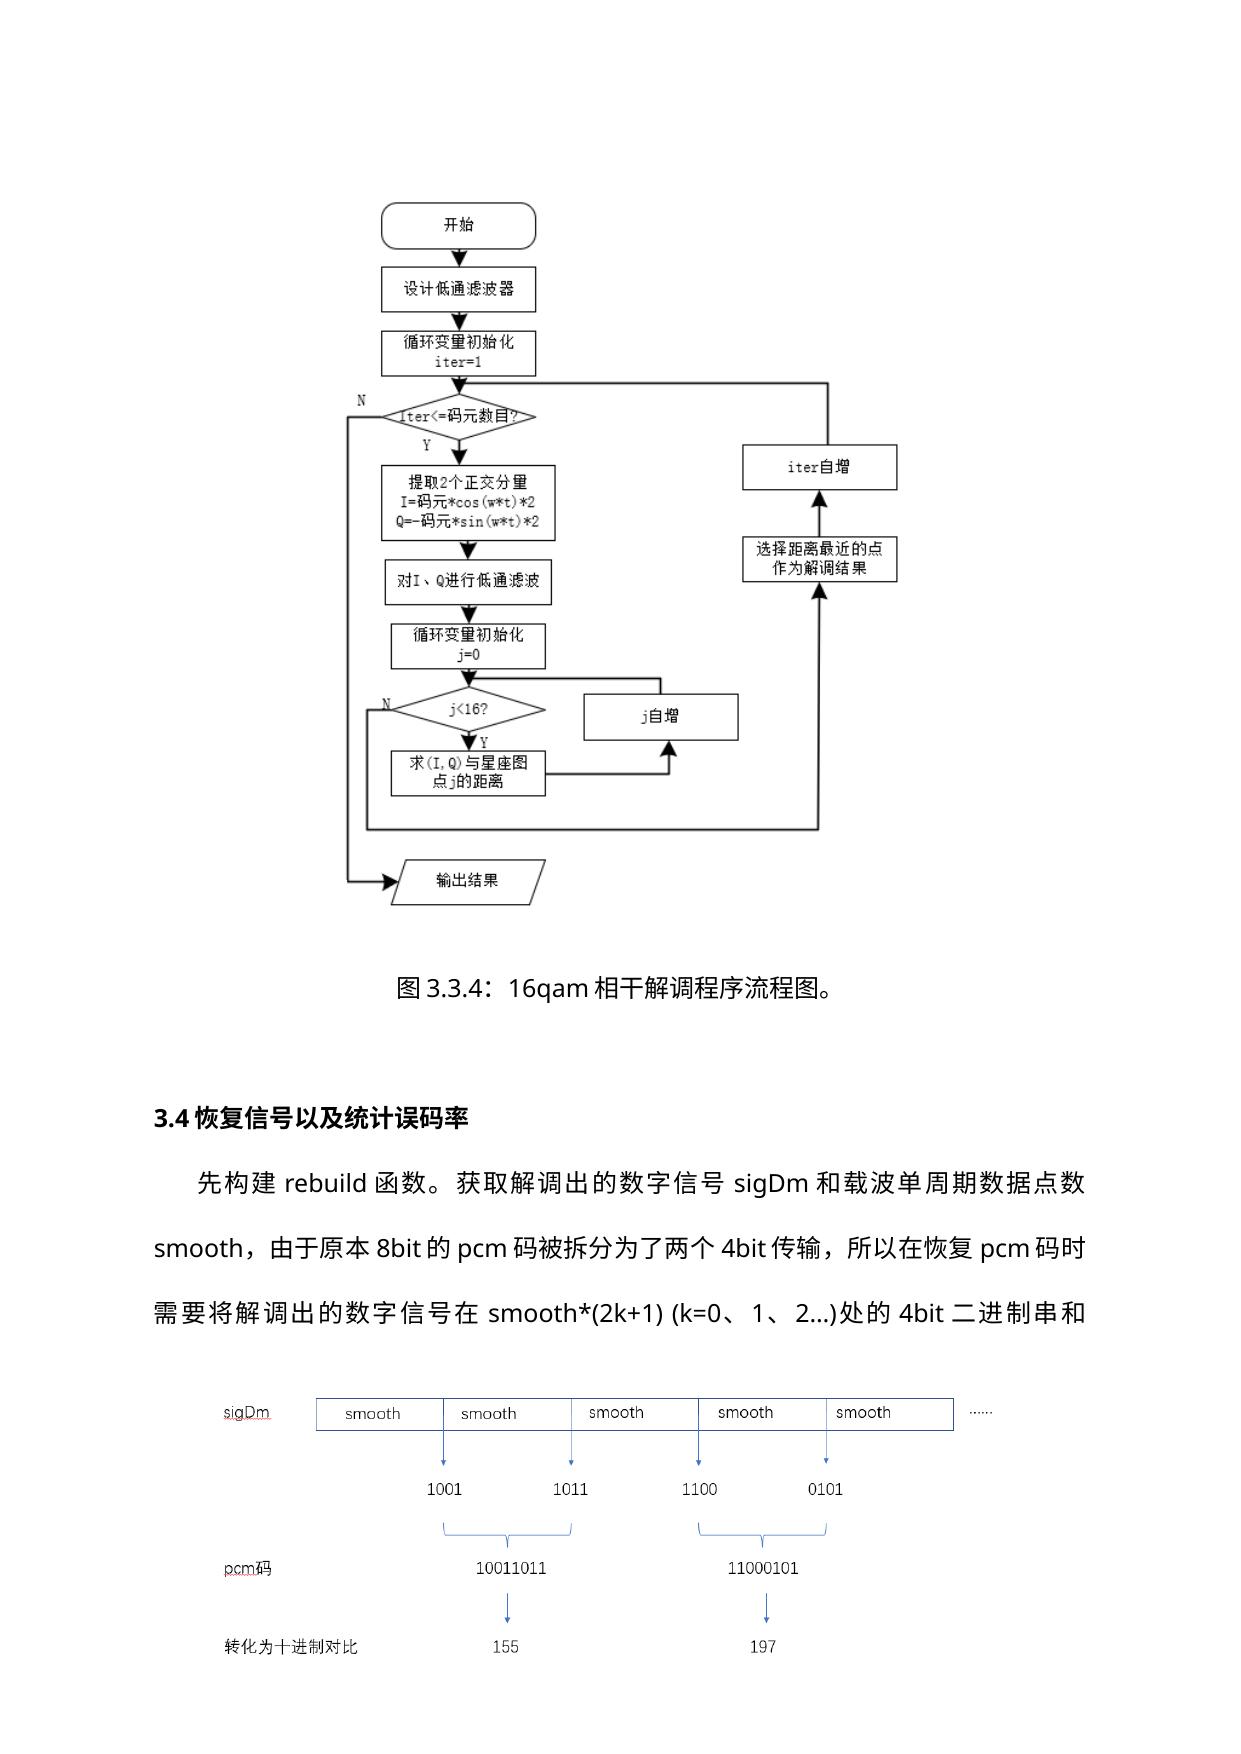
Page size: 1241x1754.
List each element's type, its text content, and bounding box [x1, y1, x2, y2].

text 3.4恢复信号以及统计误码率 [153, 1084, 1087, 1149]
picture [211, 1385, 1030, 1702]
picture [323, 194, 917, 926]
text 图3.3.4：16qam相干解调程序流程图。 [153, 954, 1087, 1019]
